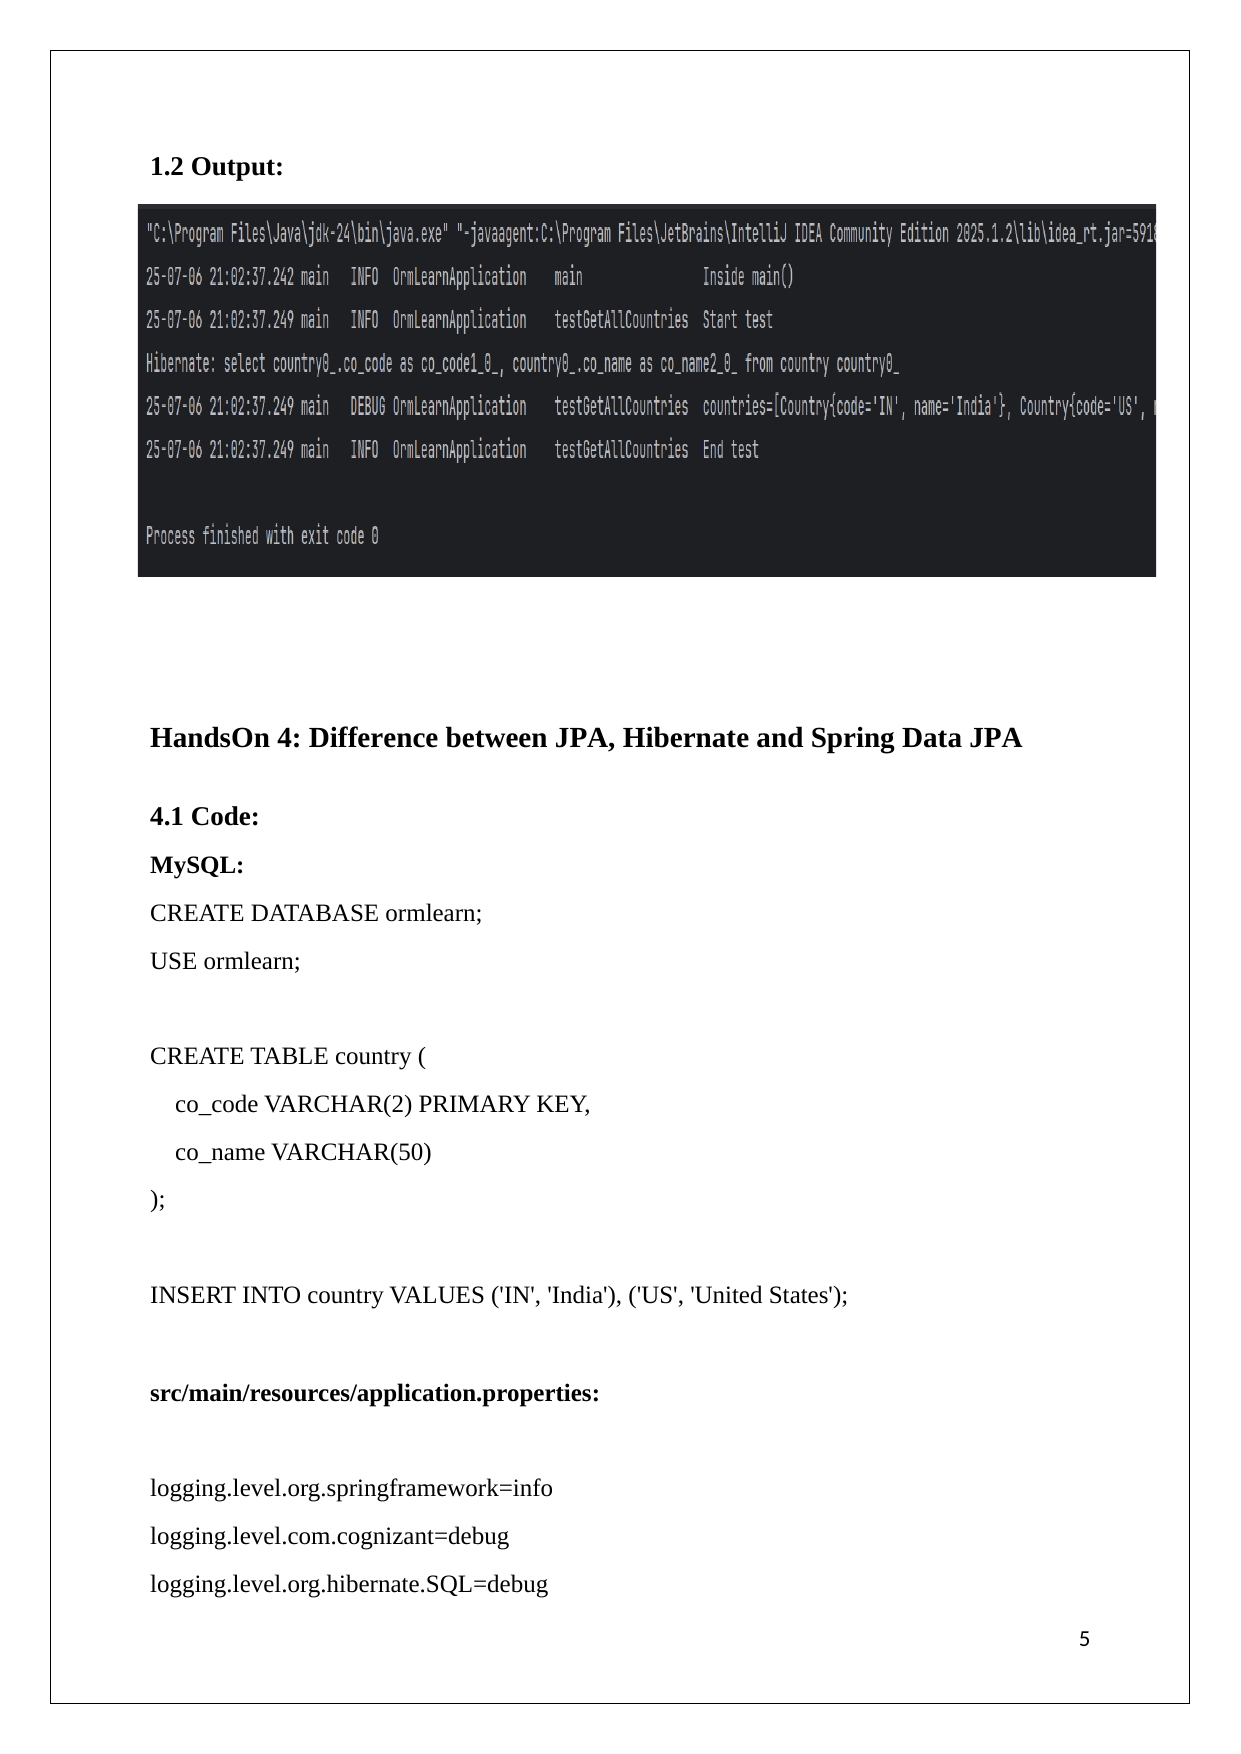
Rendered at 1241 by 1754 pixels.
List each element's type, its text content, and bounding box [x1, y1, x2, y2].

text MySQL: [150, 851, 1090, 879]
text 4.1 Code: [150, 800, 1090, 831]
text logging.level.com.cognizant=debug [150, 1521, 1090, 1550]
text CREATE DATABASE ormlearn; [150, 898, 1090, 927]
text USE ormlearn; [150, 946, 1090, 975]
text logging.level.org.springframework=info [150, 1473, 1090, 1502]
text logging.level.org.hibernate.SQL=debug [150, 1569, 1090, 1597]
text co_name VARCHAR(50) [150, 1137, 1090, 1166]
text src/main/resources/application.properties: [150, 1378, 1090, 1407]
list Output: [150, 150, 1090, 181]
text INSERT INTO country VALUES ('IN', 'India'), ('US', 'United States'); [150, 1280, 1090, 1309]
text CREATE TABLE country ( [150, 1041, 1090, 1070]
text ); [150, 1184, 1090, 1213]
text HandsOn 4: Difference between JPA, Hibernate and Spring Data JPA [150, 720, 1090, 753]
picture [137, 204, 1155, 576]
text co_code VARCHAR(2) PRIMARY KEY, [150, 1089, 1090, 1118]
